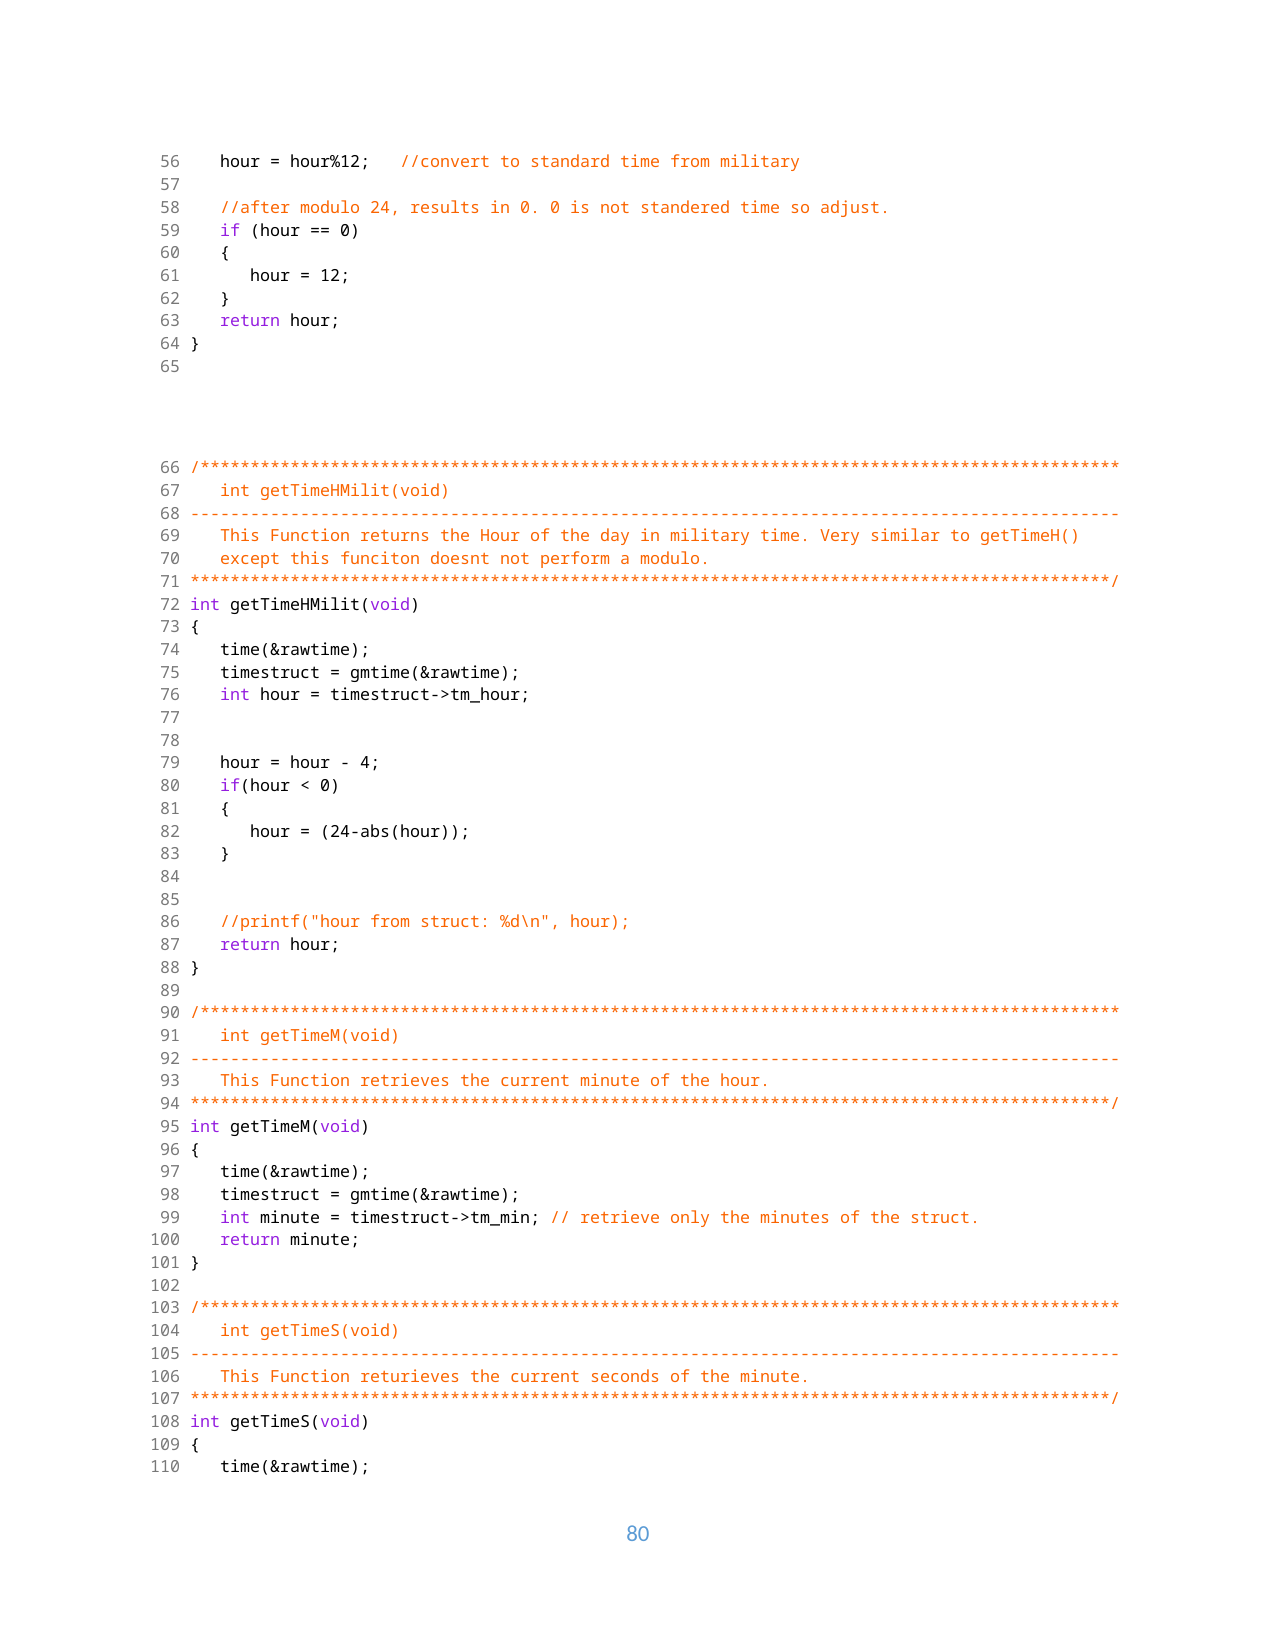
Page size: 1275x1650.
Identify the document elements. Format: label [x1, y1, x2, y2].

text [150, 150, 1125, 377]
text [150, 433, 1125, 1478]
